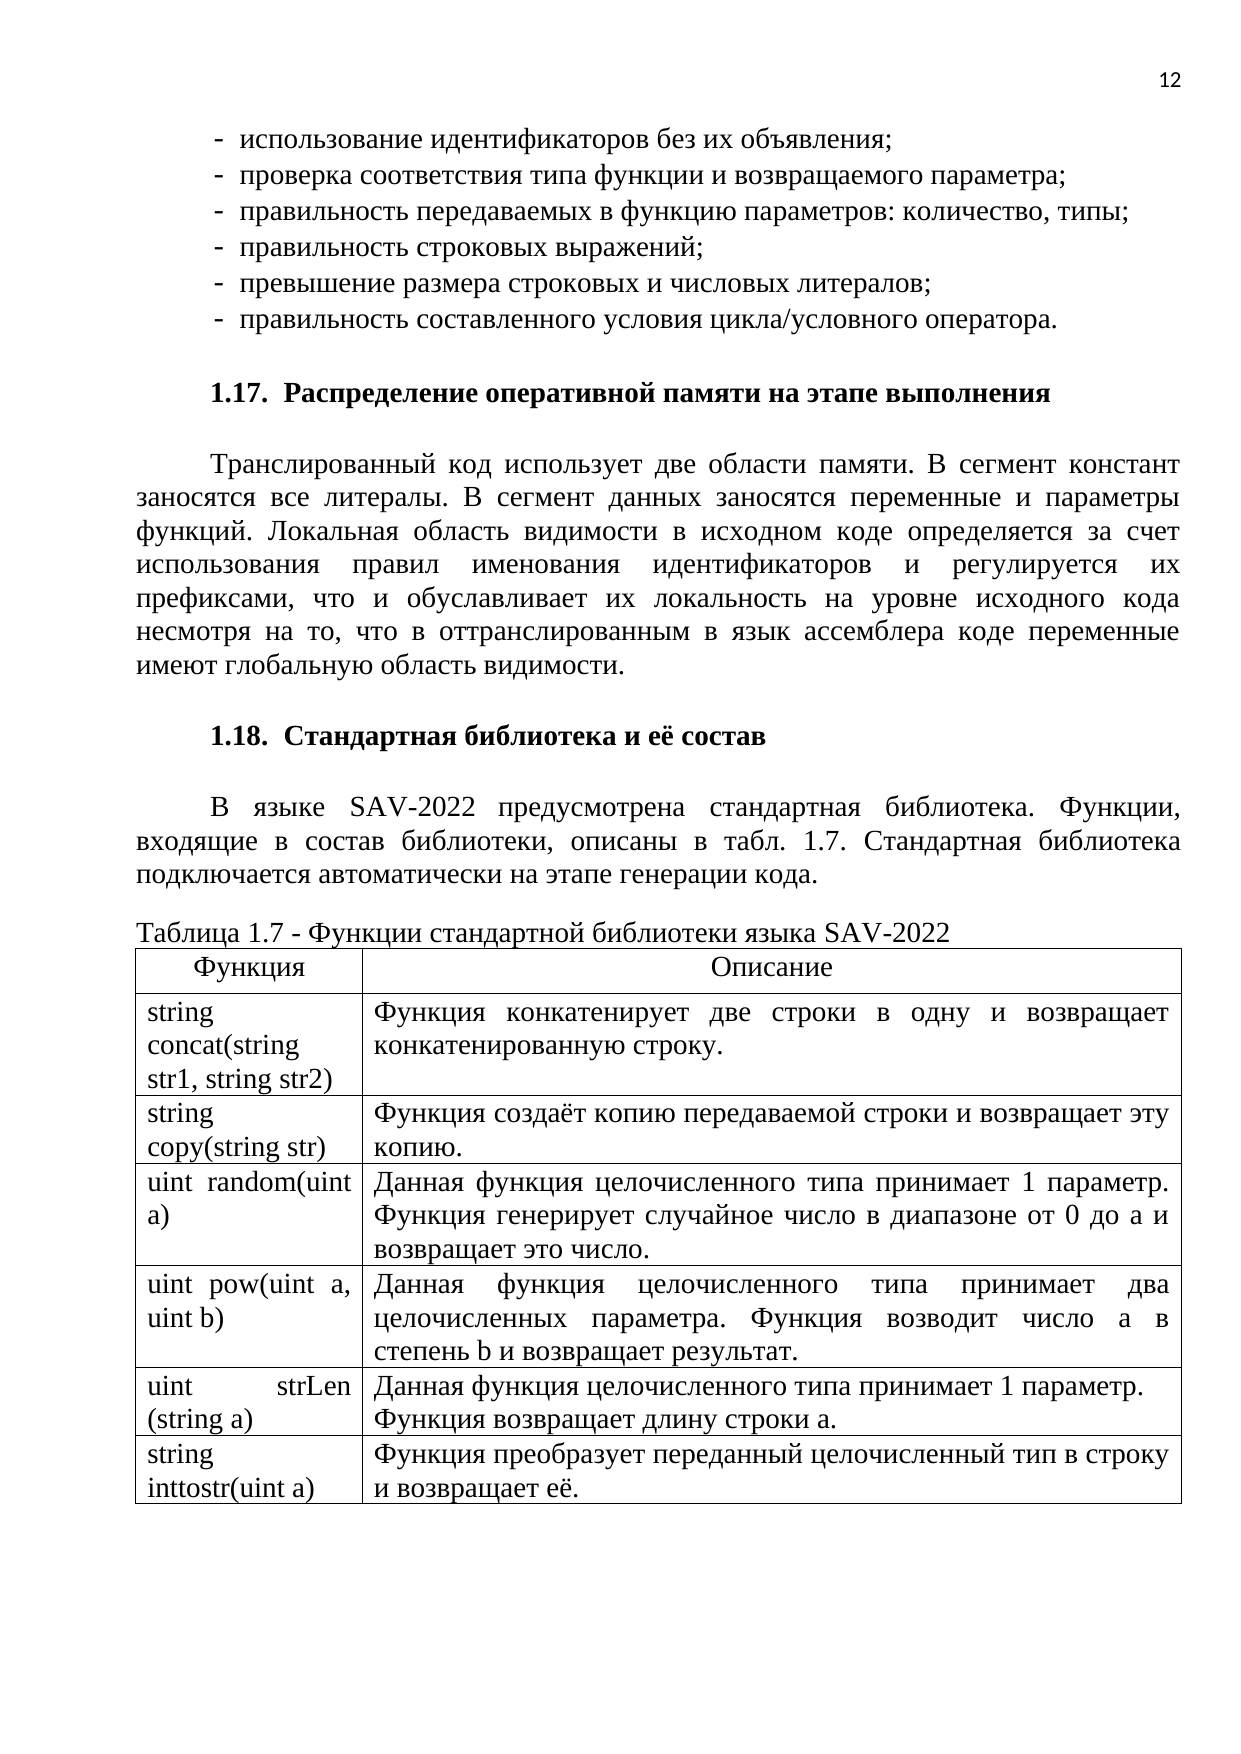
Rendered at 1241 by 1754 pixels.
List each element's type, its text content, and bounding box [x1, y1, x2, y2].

table_cell Данная функция целочисленного типа принимает 1 параметр. Функция генерирует случайное число в диапазоне от 0 до а и возвращает это число. [363, 1164, 1181, 1265]
list правильность передаваемых в функцию параметров: количество, типы; [136, 193, 1181, 229]
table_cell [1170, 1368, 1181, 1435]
list превышение размера строковых и числовых литералов; [136, 265, 1181, 301]
text Таблица 1.7 - Функции стандартной библиотеки языка SAV-2022 [136, 915, 1181, 948]
text В языке SAV-2022 предусмотрена стандартная библиотека. Функции, входящие в состав библиотеки, описаны в табл. 1.7. Стандартная библиотека подключается автоматически на этапе генерации кода. [136, 789, 1181, 890]
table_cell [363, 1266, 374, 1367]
table_header Описание [363, 949, 1181, 993]
list Транслированный код использует две области памяти. В сегмент констант заносятся все литералы. В сегмент данных заносятся переменные и параметры функций. Локальная область видимости в исходном коде определяется за счет использования правил именования идентификаторов и регулируется их префиксами, что и обуславливает их локальность на уровне исходного кода несмотря на то, что в оттранслированным в язык ассемблера коде переменные имеют глобальную область видимости. [136, 446, 1181, 681]
table_header Функция [136, 949, 362, 993]
list правильность строковых выражений; [136, 229, 1181, 265]
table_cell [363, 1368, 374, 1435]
list использование идентификаторов без их объявления; [136, 121, 1181, 157]
table_cell uint pow(uint a, uint b) [136, 1266, 362, 1367]
subtitle Распределение оперативной памяти на этапе выполнения [136, 375, 1181, 408]
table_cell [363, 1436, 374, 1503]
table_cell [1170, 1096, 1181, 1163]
list проверка соответствия типа функции и возвращаемого параметра; [136, 157, 1181, 193]
list правильность составленного условия цикла/условного оператора. [136, 301, 1181, 337]
subtitle Стандартная библиотека и её состав [136, 718, 1181, 752]
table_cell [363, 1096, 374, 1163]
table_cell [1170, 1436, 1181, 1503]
table_cell Функция конкатенирует две строки в одну и возвращает конкатенированную строку. [363, 994, 1181, 1094]
table_cell uint random(uint a) [136, 1164, 362, 1265]
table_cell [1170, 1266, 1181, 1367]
